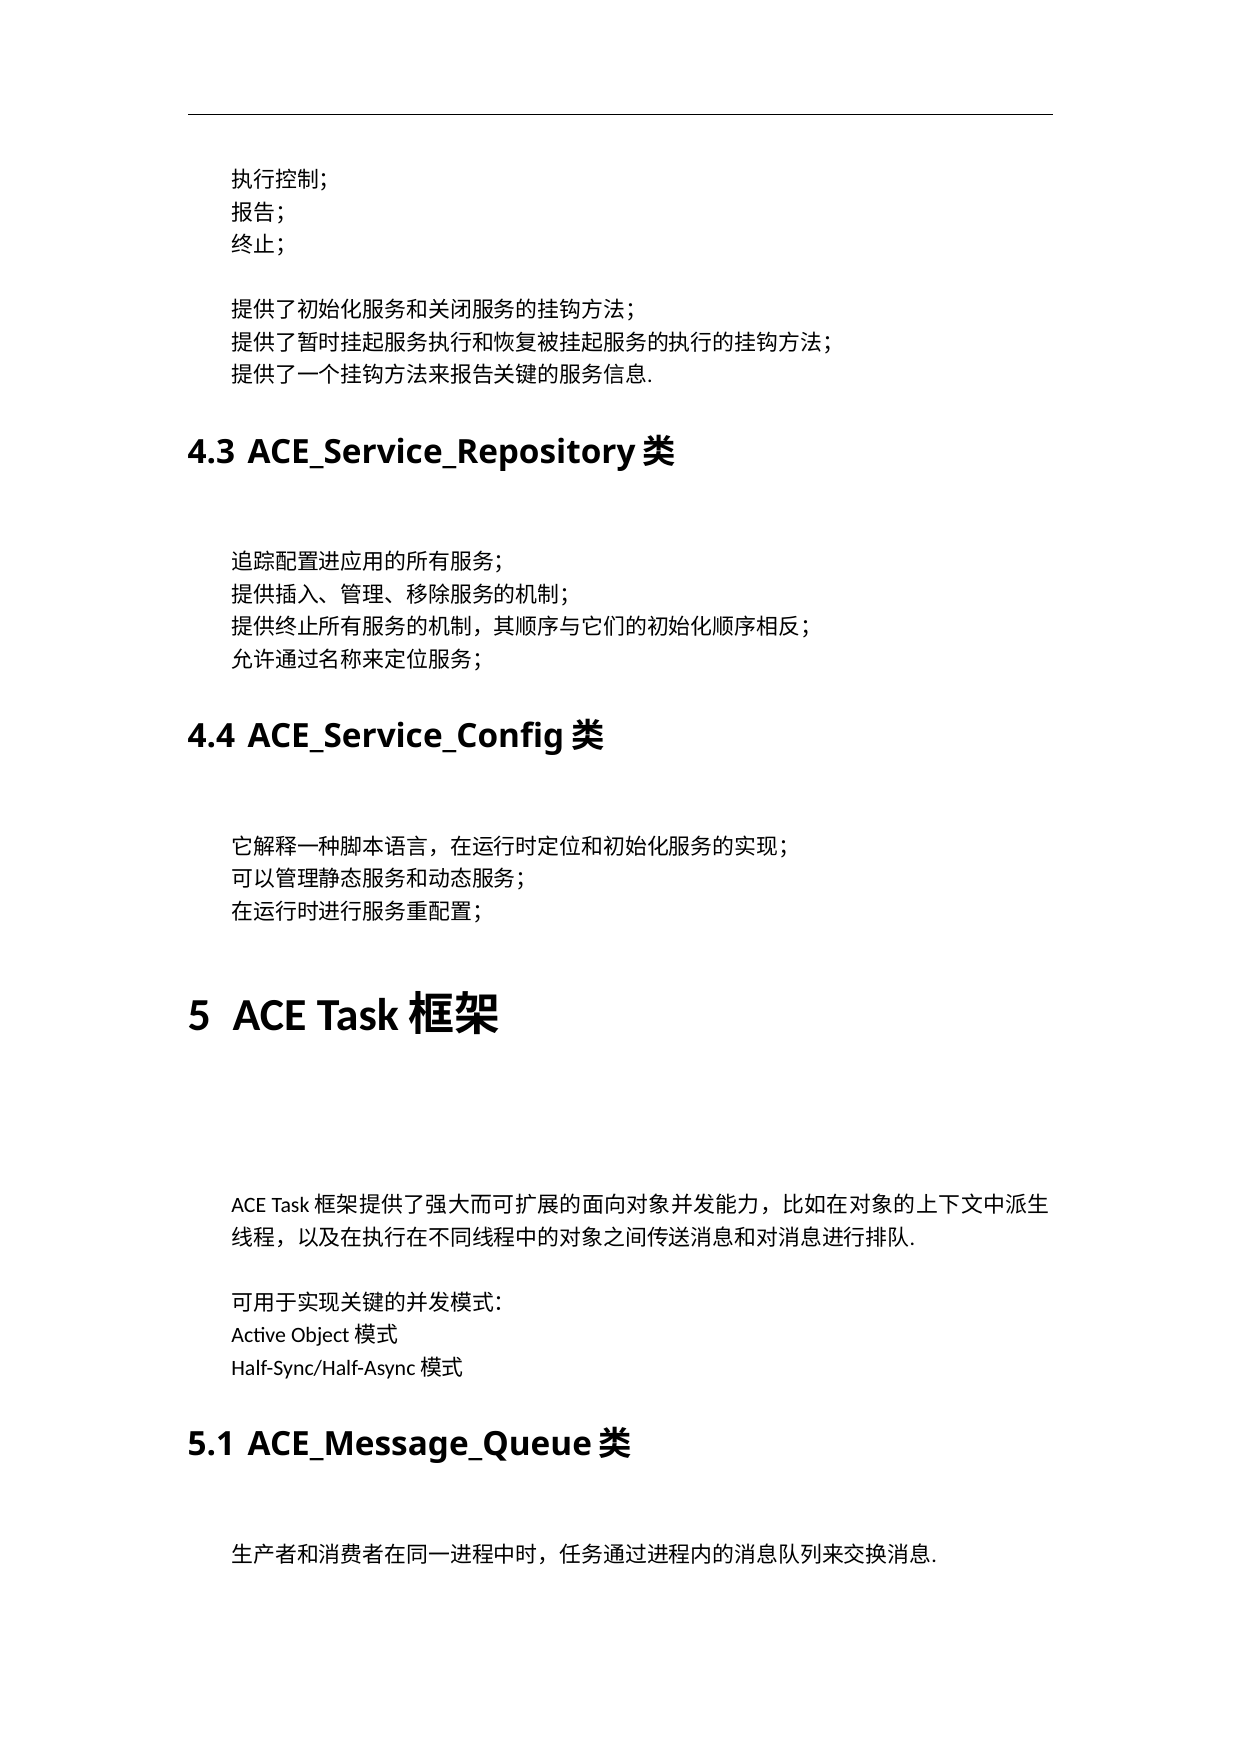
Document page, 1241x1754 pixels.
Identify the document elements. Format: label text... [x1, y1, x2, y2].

subtitle ACE_Service_Config类 [187, 701, 1053, 766]
text 在运行时进行服务重配置； [231, 893, 1053, 926]
subtitle ACE_Message_Queue类 [187, 1409, 1053, 1474]
text 允许通过名称来定位服务； [231, 641, 1053, 674]
text ACE Task框架提供了强大而可扩展的面向对象并发能力，比如在对象的上下文中派生线程，以及在执行在不同线程中的对象之间传送消息和对消息进行排队. [231, 1187, 1053, 1252]
text 可用于实现关键的并发模式： [231, 1284, 1053, 1317]
text 执行控制； [231, 162, 1053, 194]
text 生产者和消费者在同一进程中时，任务通过进程内的消息队列来交换消息. [231, 1536, 1053, 1569]
text 它解释一种脚本语言，在运行时定位和初始化服务的实现； [231, 828, 1053, 861]
text 提供了初始化服务和关闭服务的挂钩方法； [231, 292, 1053, 324]
text 追踪配置进应用的所有服务； [231, 544, 1053, 576]
text 可以管理静态服务和动态服务； [231, 861, 1053, 893]
text 提供终止所有服务的机制，其顺序与它们的初始化顺序相反； [231, 609, 1053, 641]
text 提供了一个挂钩方法来报告关键的服务信息. [231, 357, 1053, 389]
text Active Object模式 [231, 1317, 1053, 1349]
text 提供了暂时挂起服务执行和恢复被挂起服务的执行的挂钩方法； [231, 324, 1053, 357]
text 提供插入、管理、移除服务的机制； [231, 576, 1053, 609]
text 终止； [231, 227, 1053, 259]
subtitle ACE Task框架 [187, 961, 1053, 1059]
subtitle ACE_Service_Repository类 [187, 417, 1053, 482]
text 报告； [231, 194, 1053, 227]
text Half-Sync/Half-Async模式 [231, 1349, 1053, 1382]
